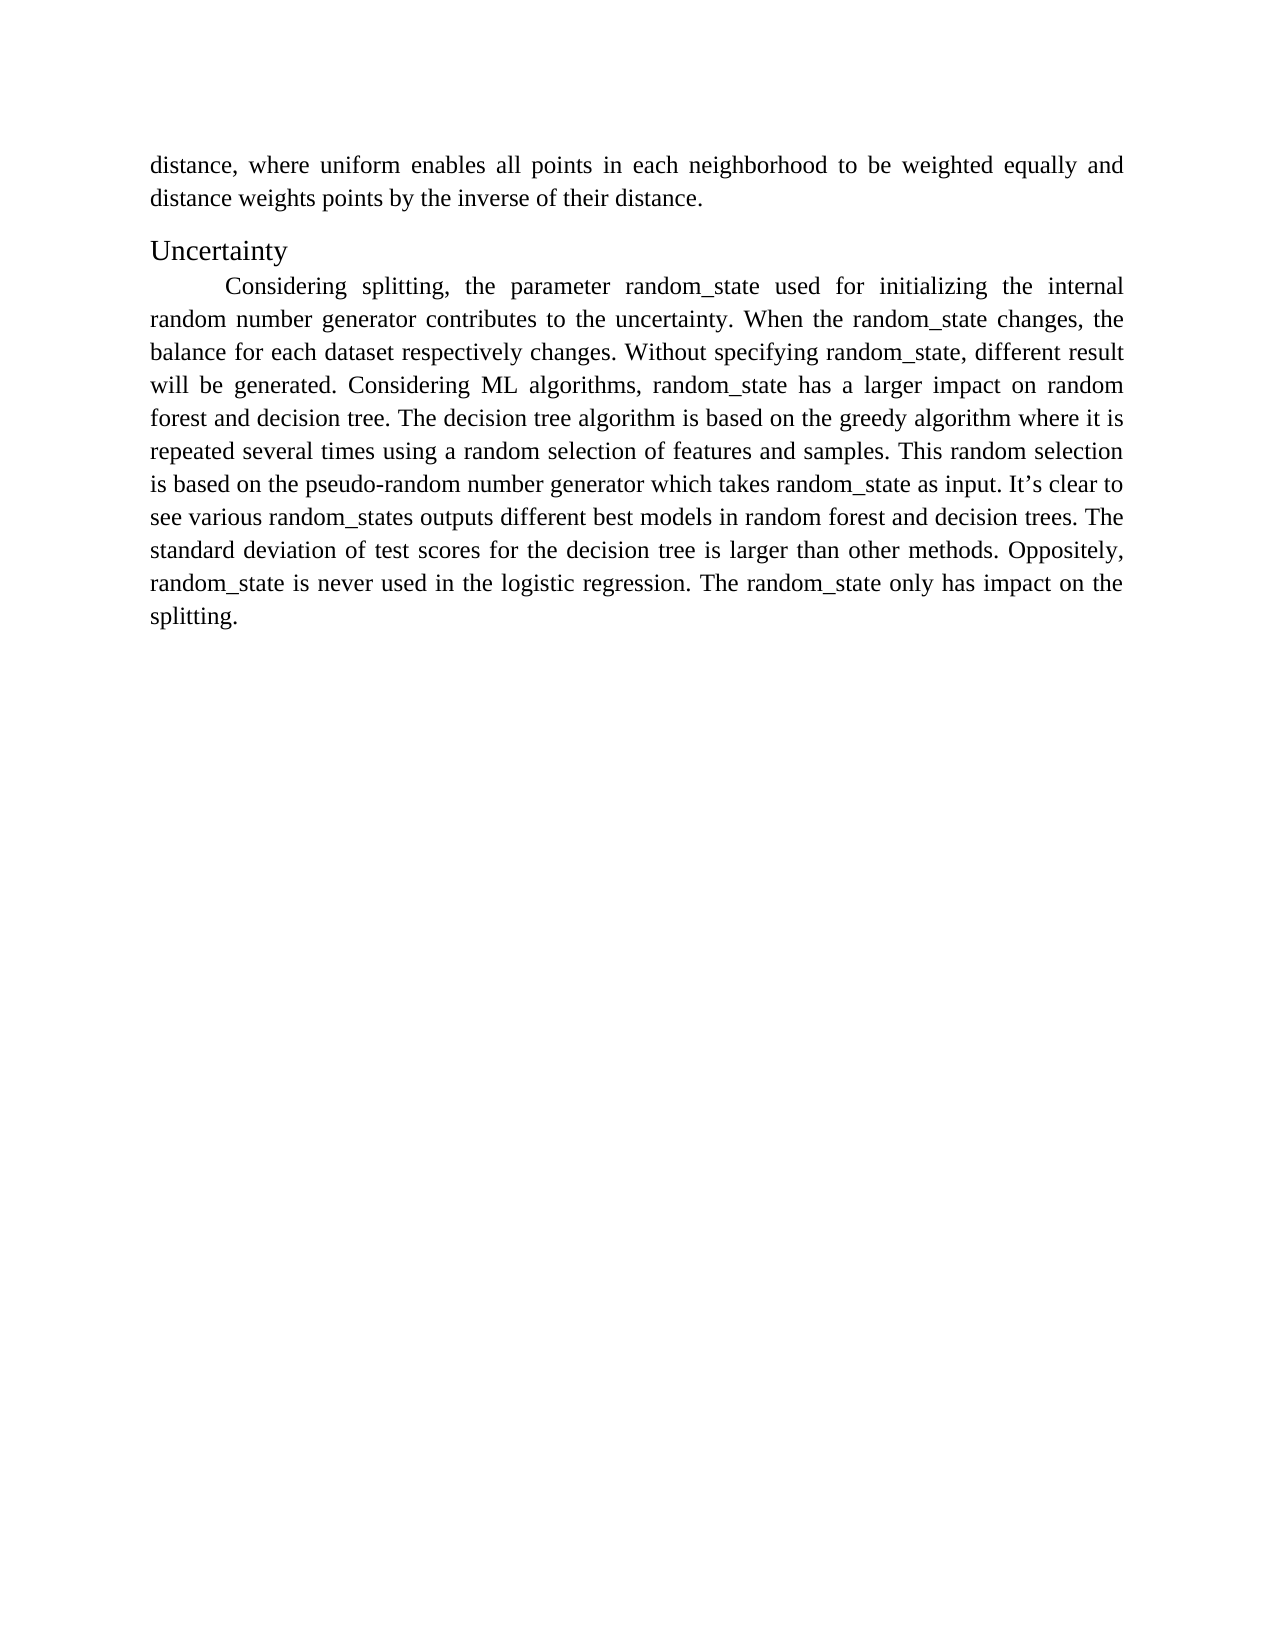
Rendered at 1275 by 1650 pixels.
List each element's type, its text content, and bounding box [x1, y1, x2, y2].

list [150, 150, 1125, 212]
list Considering splitting, the parameter random_state used for initializing the internal random number generator contributes to the uncertainty. When the random_state changes, the balance for each dataset respectively changes. Without specifying random_state, different result will be generated. Considering ML algorithms, random_state has a larger impact on random forest and decision tree. The decision tree algorithm is based on the greedy algorithm where it is repeated several times using a random selection of features and samples. This random selection is based on the pseudo-random number generator which takes random_state as input. It’s clear to see various random_states outputs different best models in random forest and decision trees. The standard deviation of test scores for the decision tree is larger than other methods. Oppositely, random_state is never used in the logistic regression. The random_state only has impact on the splitting. [150, 271, 1125, 630]
subtitle Uncertainty [150, 233, 1125, 266]
